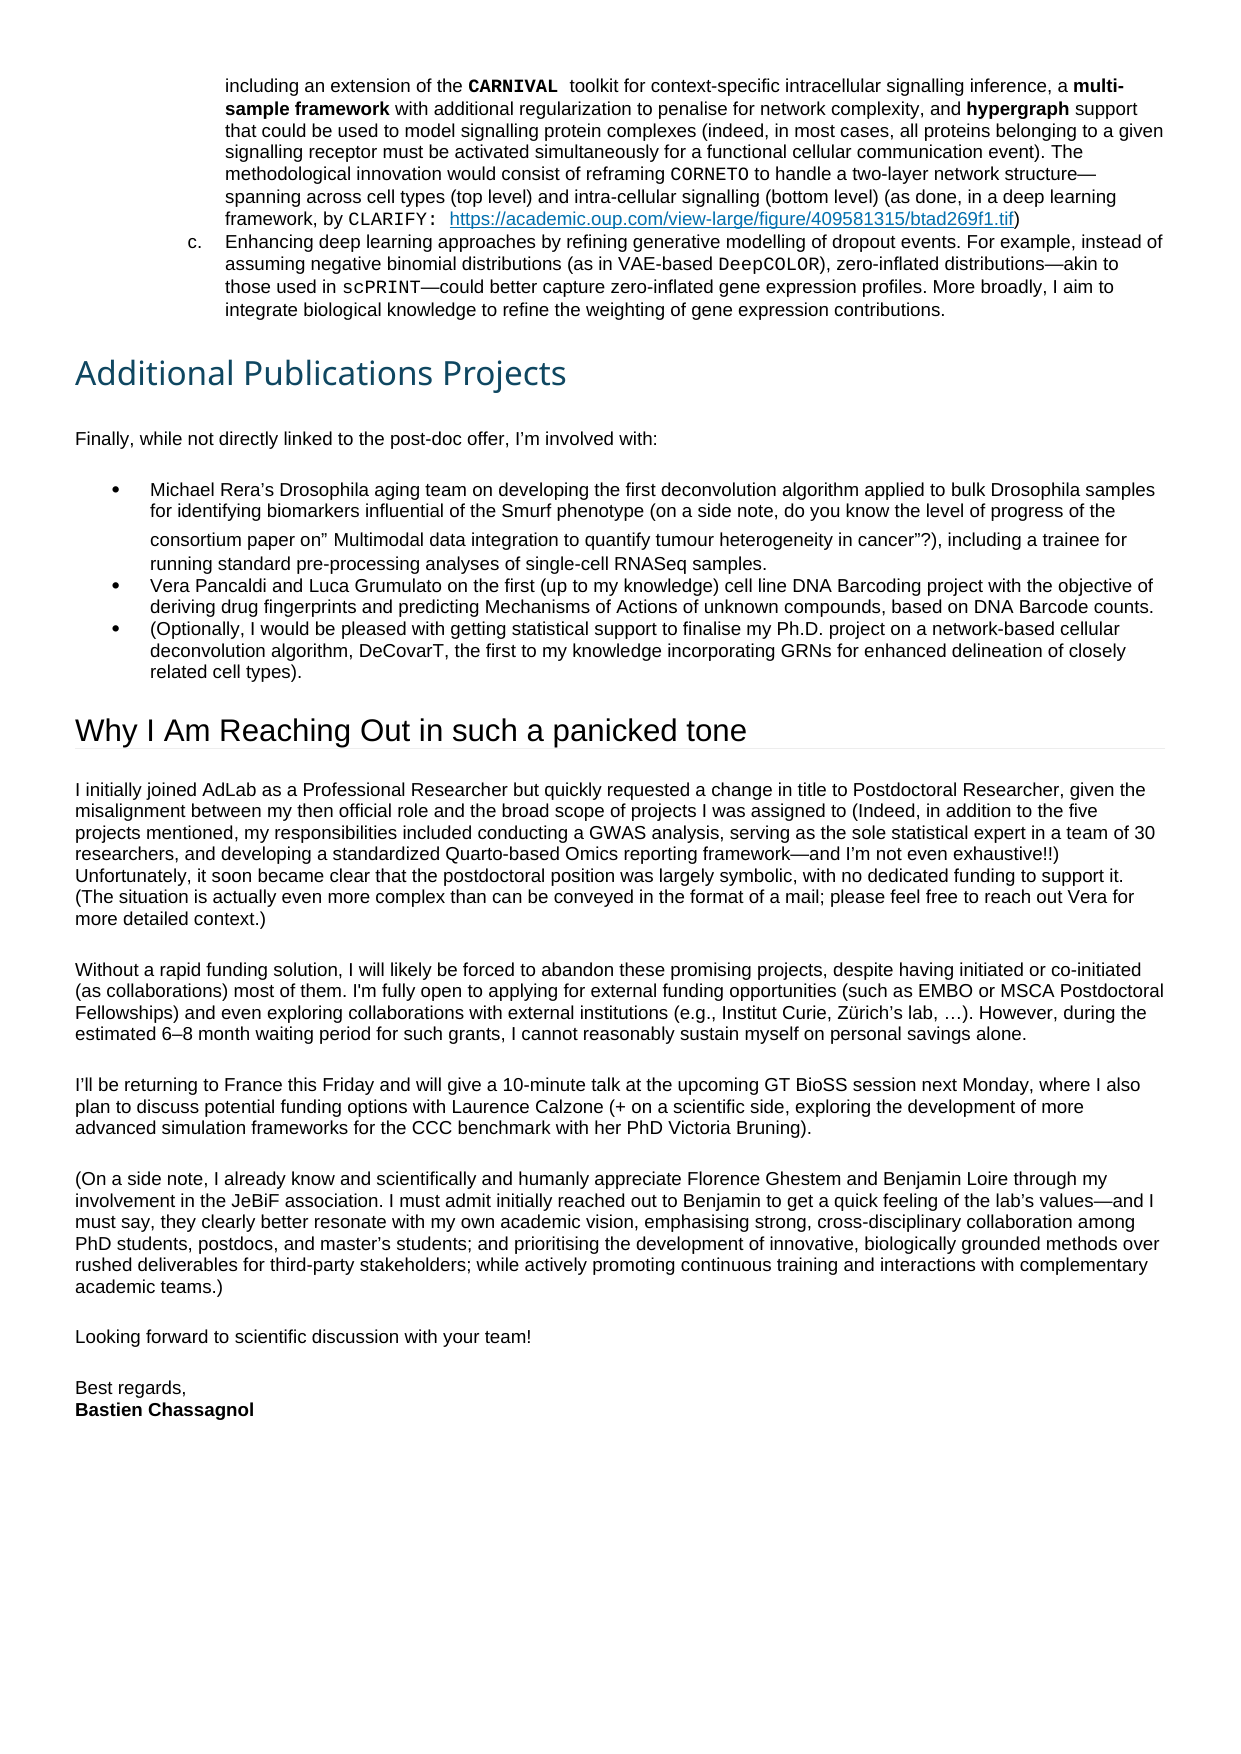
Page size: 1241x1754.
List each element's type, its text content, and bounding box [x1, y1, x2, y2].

text Finally, while not directly linked to the post-doc offer, I’m involved with: [75, 428, 1165, 449]
text (On a side note, I already know and scientifically and humanly appreciate Florence Ghestem and Benjamin Loire through my involvement in the JeBiF association. I must admit initially reached out to Benjamin to get a quick feeling of the lab’s values—and I must say, they clearly better resonate with my own academic vision, emphasising strong, cross-disciplinary collaboration among PhD students, postdocs, and master’s students; and prioritising the development of innovative, biologically grounded methods over rushed deliverables for third-party stakeholders; while actively promoting continuous training and interactions with complementary academic teams.) [75, 1168, 1165, 1297]
text Looking forward to scientific discussion with your team! [75, 1326, 1165, 1348]
list Enhancing deep learning approaches by refining generative modelling of dropout events. For example, instead of assuming negative binomial distributions (as in VAE-based DeepCOLOR), zero-inflated distributions—akin to those used in scPRINT—could better capture zero-inflated gene expression profiles. More broadly, I aim to integrate biological knowledge to refine the weighting of gene expression contributions. [187, 231, 1165, 321]
text I’ll be returning to France this Friday and will give a 10-minute talk at the upcoming GT BioSS session next Monday, where I also plan to discuss potential funding options with Laurence Calzone (+ on a scientific side, exploring the development of more advanced simulation frameworks for the CCC benchmark with her PhD Victoria Bruning). [75, 1074, 1165, 1139]
list Vera Pancaldi and Luca Grumulato on the first (up to my knowledge) cell line DNA Barcoding project with the objective of deriving drug fingerprints and predicting Mechanisms of Actions of unknown compounds, based on DNA Barcode counts. [112, 574, 1165, 618]
list Michael Rera’s Drosophila aging team on developing the first deconvolution algorithm applied to bulk Drosophila samples for identifying biomarkers influential of the Smurf phenotype (on a side note, do you know the level of progress of the consortium paper on” Multimodal data integration to quantify tumour heterogeneity in cancer”?), including a trainee for running standard pre-processing analyses of single-cell RNASeq samples. [112, 478, 1165, 574]
subtitle Additional Publications Projects [75, 350, 1165, 395]
list (Optionally, I would be pleased with getting statistical support to finalise my Ph.D. project on a network-based cellular deconvolution algorithm, DeCovarT, the first to my knowledge incorporating GRNs for enhanced delineation of closely related cell types). [112, 618, 1165, 683]
text Best regards, Bastien Chassagnol [75, 1377, 1165, 1420]
text Why I Am Reaching Out in such a panicked tone [75, 712, 1165, 748]
text I initially joined AdLab as a Professional Researcher but quickly requested a change in title to Postdoctoral Researcher, given the misalignment between my then official role and the broad scope of projects I was assigned to (Indeed, in addition to the five projects mentioned, my responsibilities included conducting a GWAS analysis, serving as the sole statistical expert in a team of 30 researchers, and developing a standardized Quarto-based Omics reporting framework—and I’m not even exhaustive!!) Unfortunately, it soon became clear that the postdoctoral position was largely symbolic, with no dedicated funding to support it. (The situation is actually even more complex than can be conveyed in the format of a mail; please feel free to reach out Vera for more detailed context.) [75, 778, 1165, 929]
text Without a rapid funding solution, I will likely be forced to abandon these promising projects, despite having initiated or co-initiated (as collaborations) most of them. I'm fully open to applying for external funding opportunities (such as EMBO or MSCA Postdoctoral Fellowships) and even exploring collaborations with external institutions (e.g., Institut Curie, Zürich’s lab, …). However, during the estimated 6–8 month waiting period for such grants, I cannot reasonably sustain myself on personal savings alone. [75, 958, 1165, 1045]
